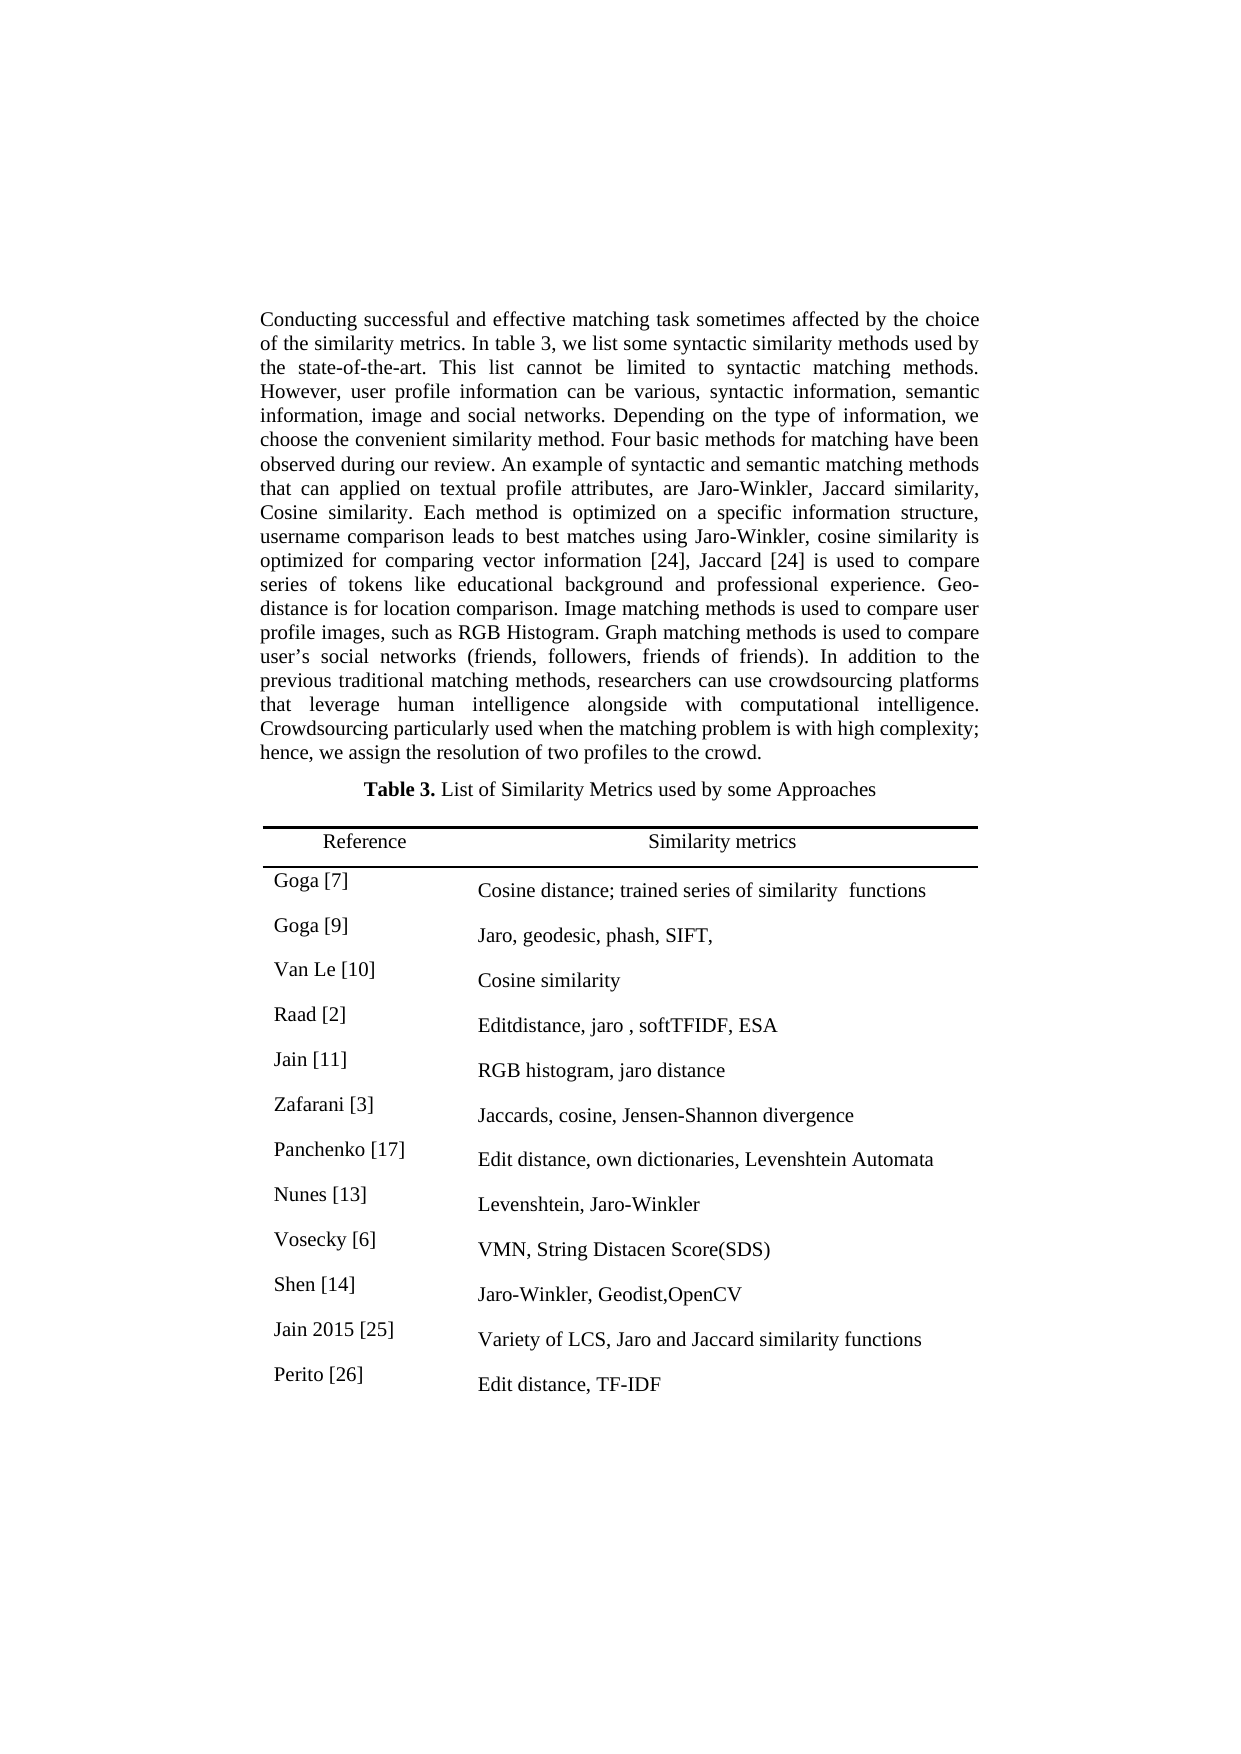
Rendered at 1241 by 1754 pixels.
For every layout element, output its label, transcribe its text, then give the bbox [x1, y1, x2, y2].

table_cell Goga [7] [263, 868, 466, 912]
table_cell Zafarani [3] [263, 1092, 466, 1137]
table_cell Jain [11] [263, 1047, 466, 1092]
table_cell Edit distance, TF-IDF [466, 1361, 978, 1406]
table_cell Goga [9] [263, 913, 466, 957]
table_cell Vosecky [6] [263, 1227, 466, 1272]
table_cell VMN, String Distacen Score(SDS) [466, 1227, 978, 1272]
table_header Reference [263, 829, 466, 866]
table_header Similarity metrics [466, 829, 978, 866]
table_cell RGB histogram, jaro distance [466, 1047, 978, 1092]
table_cell Levenshtein, Jaro-Winkler [466, 1182, 978, 1227]
text Table 3. List of Similarity Metrics used by some Approaches [260, 777, 980, 801]
table_cell Van Le [10] [263, 958, 466, 1002]
table_cell Editdistance, jaro , softTFIDF, ESA [466, 1002, 978, 1047]
table_cell Cosine distance; trained series of similarity functions [466, 868, 978, 912]
table_cell Edit distance, own dictionaries, Levenshtein Automata [466, 1137, 978, 1182]
table_cell Perito [26] [263, 1361, 466, 1406]
table_cell Shen [14] [263, 1272, 466, 1317]
table_cell Nunes [13] [263, 1182, 466, 1227]
text Conducting successful and effective matching task sometimes affected by the choice of the similarity metrics. In table 3, we list some syntactic similarity methods used by the state-of-the-art. This list cannot be limited to syntactic matching methods. However, user profile information can be various, syntactic information, semantic information, image and social networks. Depending on the type of information, we choose the convenient similarity method. Four basic methods for matching have been observed during our review. An example of syntactic and semantic matching methods that can applied on textual profile attributes, are Jaro-Winkler, Jaccard similarity, Cosine similarity. Each method is optimized on a specific information structure, username comparison leads to best matches using Jaro-Winkler, cosine similarity is optimized for comparing vector information [24], Jaccard [24] is used to compare series of tokens like educational background and professional experience. Geo-distance is for location comparison. Image matching methods is used to compare user profile images, such as RGB Histogram. Graph matching methods is used to compare user’s social networks (friends, followers, friends of friends). In addition to the previous traditional matching methods, researchers can use crowdsourcing platforms that leverage human intelligence alongside with computational intelligence. Crowdsourcing particularly used when the matching problem is with high complexity; hence, we assign the resolution of two profiles to the crowd. [260, 307, 980, 764]
table_cell Jaccards, cosine, Jensen-Shannon divergence [466, 1092, 978, 1137]
table_cell Raad [2] [263, 1002, 466, 1047]
table_cell Cosine similarity [466, 958, 978, 1002]
table_cell Jaro, geodesic, phash, SIFT, [466, 913, 978, 957]
table_cell Panchenko [17] [263, 1137, 466, 1182]
table_cell Jaro-Winkler, Geodist,OpenCV [466, 1272, 978, 1317]
table_cell Variety of LCS, Jaro and Jaccard similarity functions [466, 1317, 978, 1361]
table_cell Jain 2015 [25] [263, 1317, 466, 1361]
